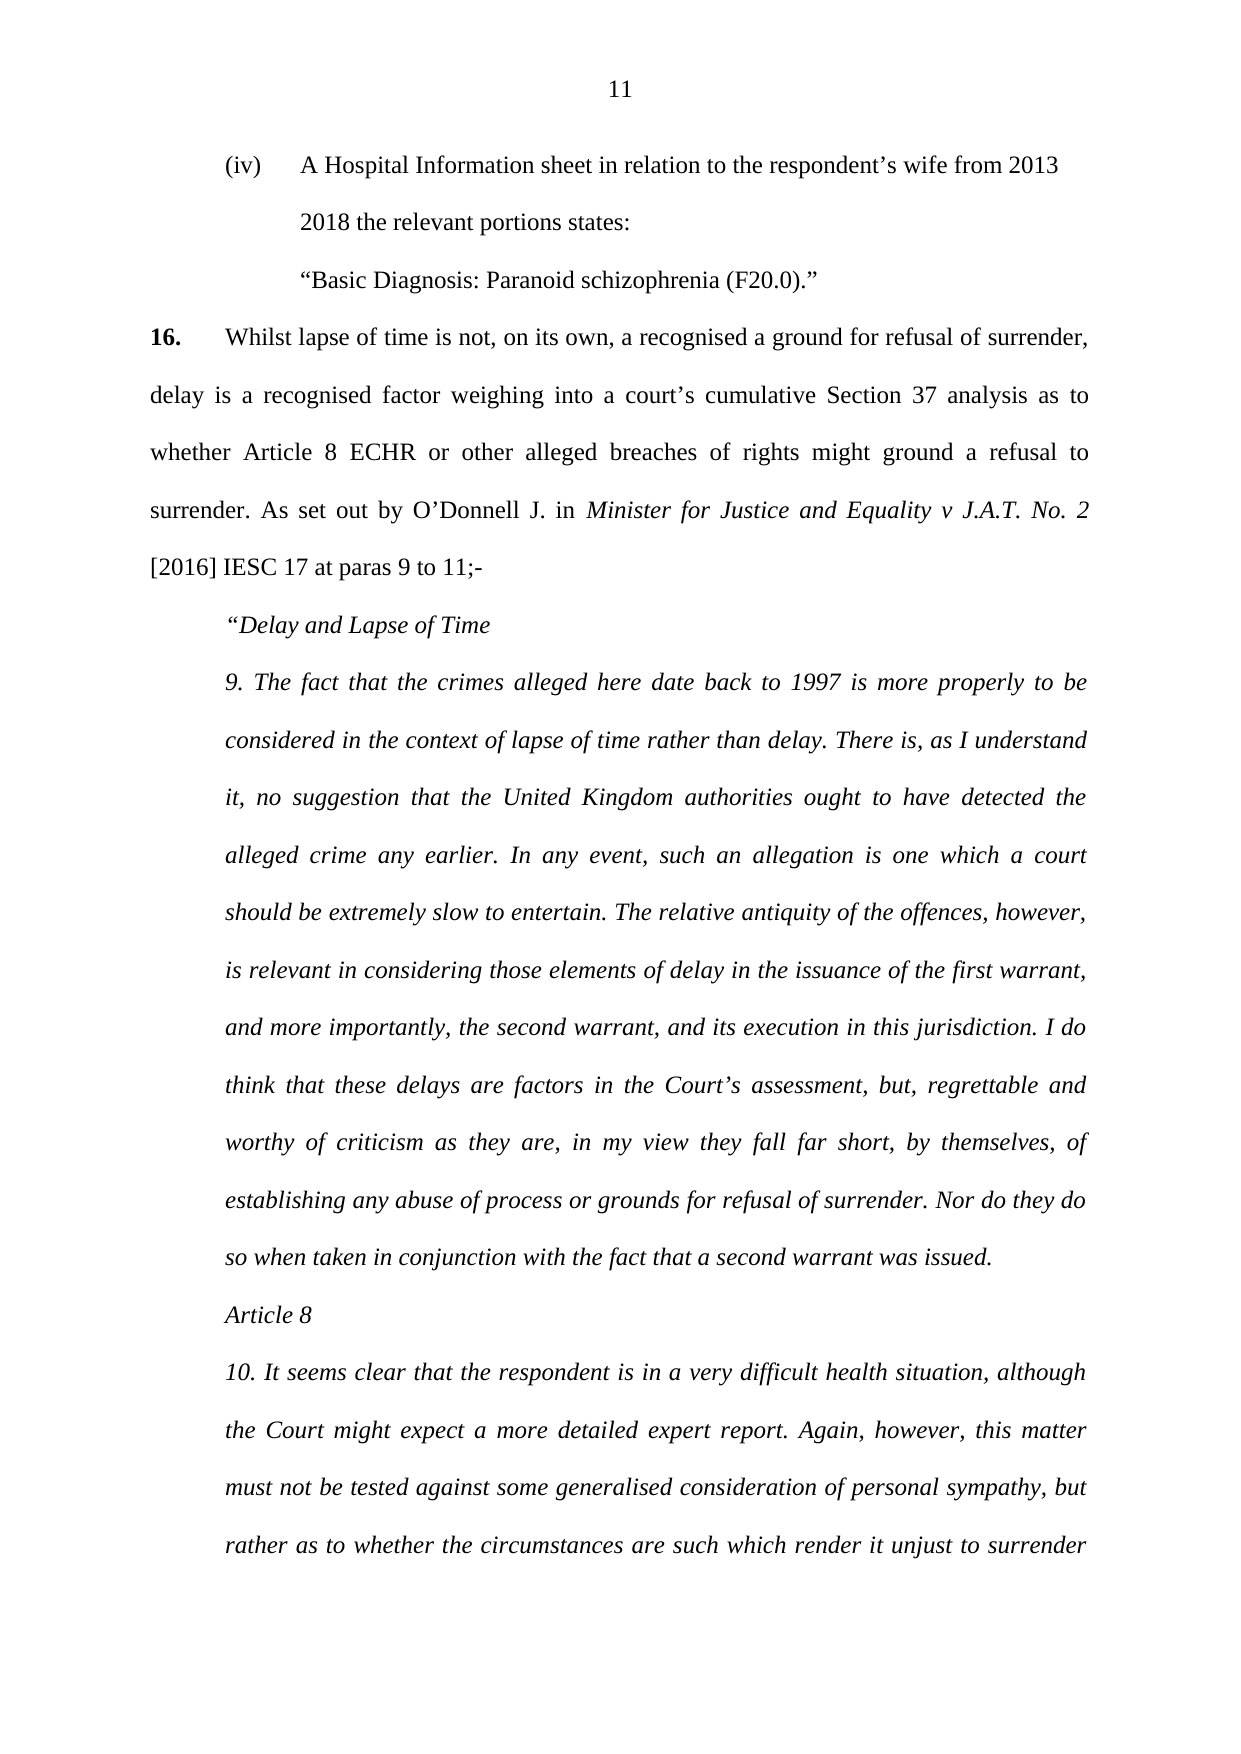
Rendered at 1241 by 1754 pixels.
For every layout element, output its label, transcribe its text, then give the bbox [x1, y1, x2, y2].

list 9. The fact that the crimes alleged here date back to 1997 is more properly to be considered in the context of lapse of time rather than delay. There is, as I understand it, no suggestion that the United Kingdom authorities ought to have detected the alleged crime any earlier. In any event, such an allegation is one which a court should be extremely slow to entertain. The relative antiquity of the offences, however, is relevant in considering those elements of delay in the issuance of the first warrant, and more importantly, the second warrant, and its execution in this jurisdiction. I do think that these delays are factors in the Court’s assessment, but, regrettable and worthy of criticism as they are, in my view they fall far short, by themselves, of establishing any abuse of process or grounds for refusal of surrender. Nor do they do so when taken in conjunction with the fact that a second warrant was issued. [225, 667, 1090, 1271]
list “Delay and Lapse of Time [225, 610, 1090, 639]
list “Basic Diagnosis: Paranoid schizophrenia (F20.0).” [300, 265, 1090, 294]
list A Hospital Information sheet in relation to the respondent’s wife from 2013 2018 the relevant portions states: [225, 150, 1090, 236]
list Article 8 [225, 1300, 1090, 1329]
list Whilst lapse of time is not, on its own, a recognised a ground for refusal of surrender, delay is a recognised factor weighing into a court’s cumulative Section 37 analysis as to whether Article 8 ECHR or other alleged breaches of rights might ground a refusal to surrender. As set out by O’Donnell J. in Minister for Justice and Equality v J.A.T. No. 2 [2016] IESC 17 at paras 9 to 11;- [150, 322, 1090, 581]
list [225, 1357, 1090, 1559]
